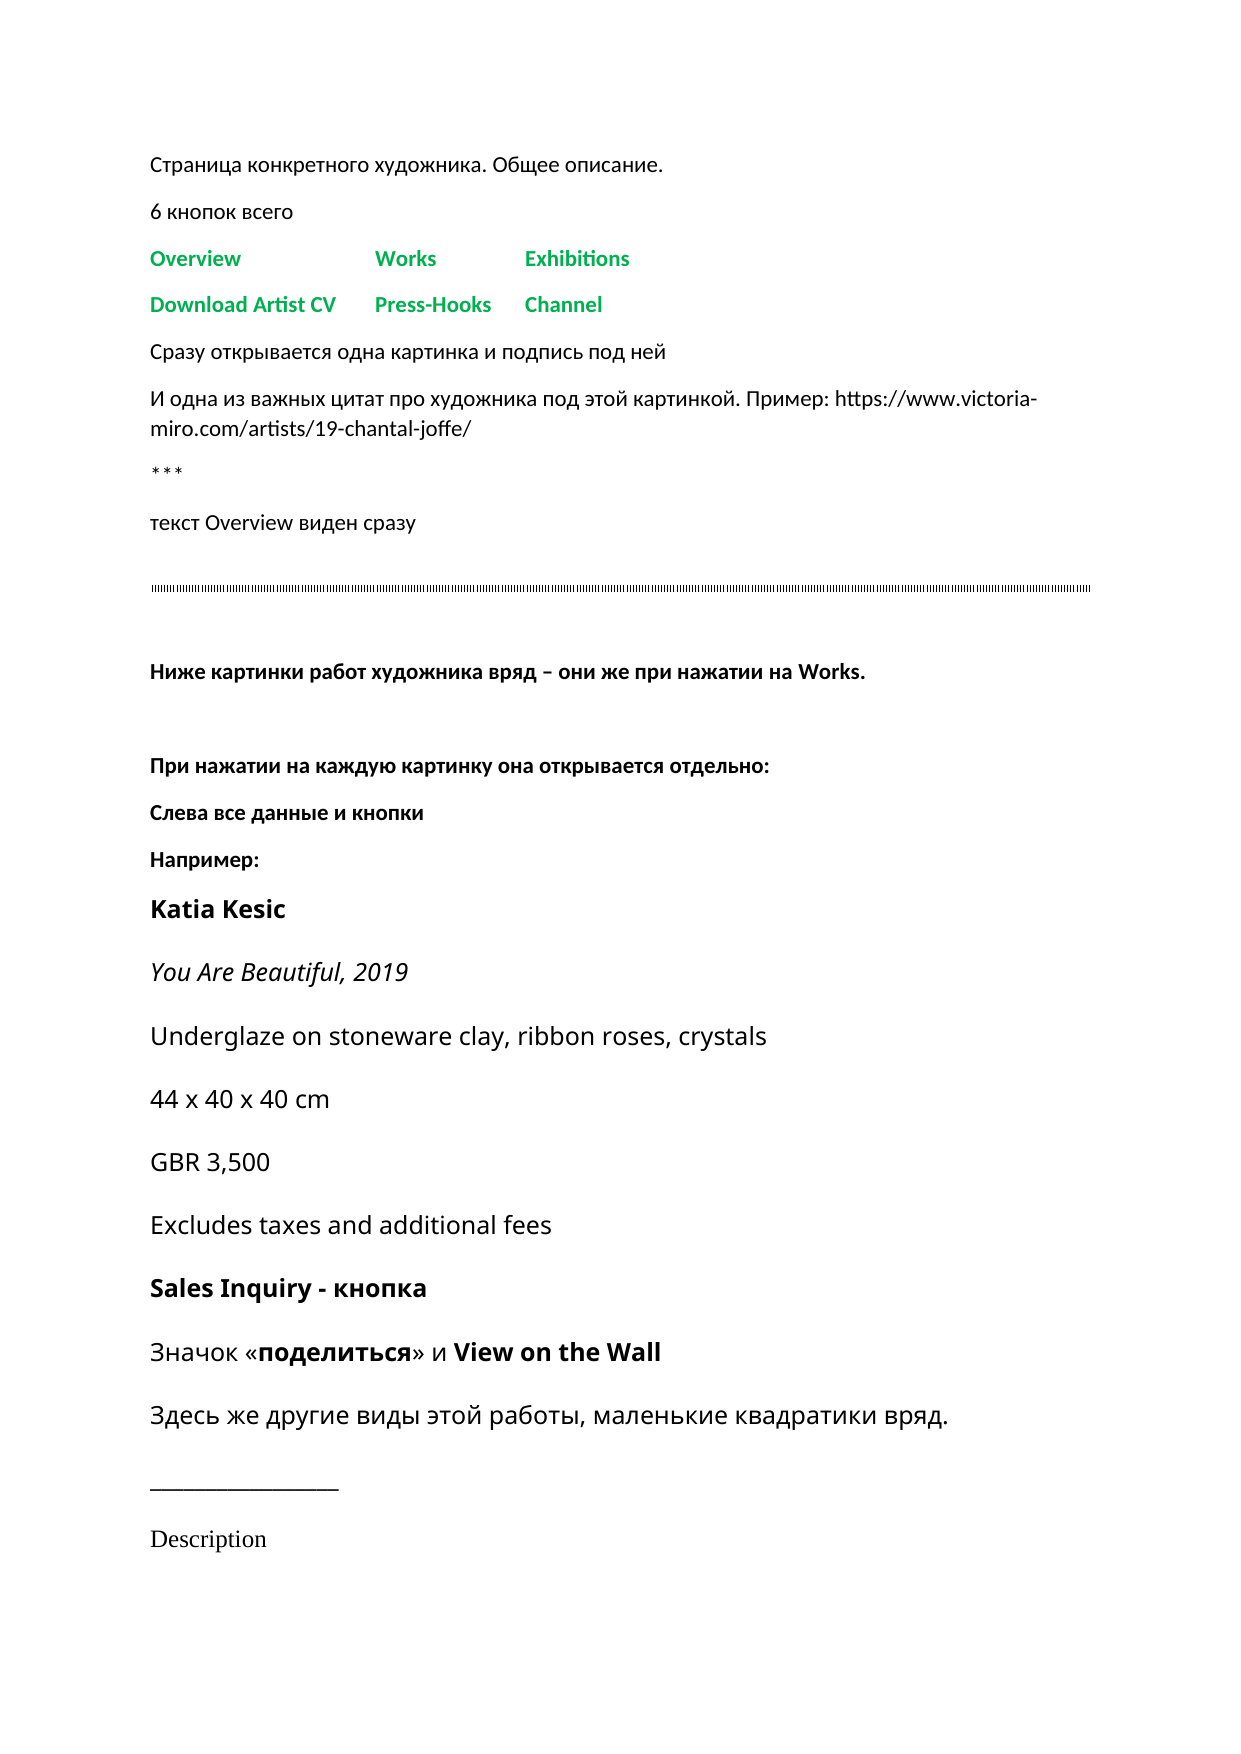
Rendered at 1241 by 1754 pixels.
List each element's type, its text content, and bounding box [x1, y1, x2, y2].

text Download Artist CV Press-Hooks Channel [150, 291, 1090, 319]
text *** [150, 461, 1090, 489]
text Сразу открывается одна картинка и подпись под ней [150, 337, 1090, 366]
text Description [150, 1524, 1090, 1553]
text _________________ [150, 1461, 1090, 1495]
text Слева все данные и кнопки [150, 798, 1090, 826]
text Ниже картинки работ художника вряд – они же при нажатии на Works. [150, 657, 1090, 685]
text 6 кнопок всего [150, 197, 1090, 225]
text GBR 3,500 [150, 1144, 1090, 1179]
text Underglaze on stoneware clay, ribbon roses, crystals [150, 1018, 1090, 1052]
text И одна из важных цитат про художника под этой картинкой. Пример: https://www.victoria-miro.com/artists/19-chantal-joffe/ [150, 384, 1090, 443]
text 44 x 40 x 40 cm [150, 1081, 1090, 1115]
text текст Overview виден сразу [150, 508, 1090, 536]
text Например: [150, 845, 1090, 873]
title You Are Beautiful, 2019 [150, 955, 1090, 989]
text Katia Kesic [150, 892, 1090, 926]
text Overview Works Exhibitions [150, 244, 1090, 272]
text Значок «поделиться» и View on the Wall [150, 1334, 1090, 1368]
text При нажатии на каждую картинку она открывается отдельно: [150, 751, 1090, 779]
text Excludes taxes and additional fees [150, 1208, 1090, 1242]
text Sales Inquiry - кнопка [150, 1271, 1090, 1305]
text Здесь же другие виды этой работы, маленькие квадратики вряд. [150, 1397, 1090, 1432]
text Страница конкретного художника. Общее описание. [150, 150, 1090, 178]
